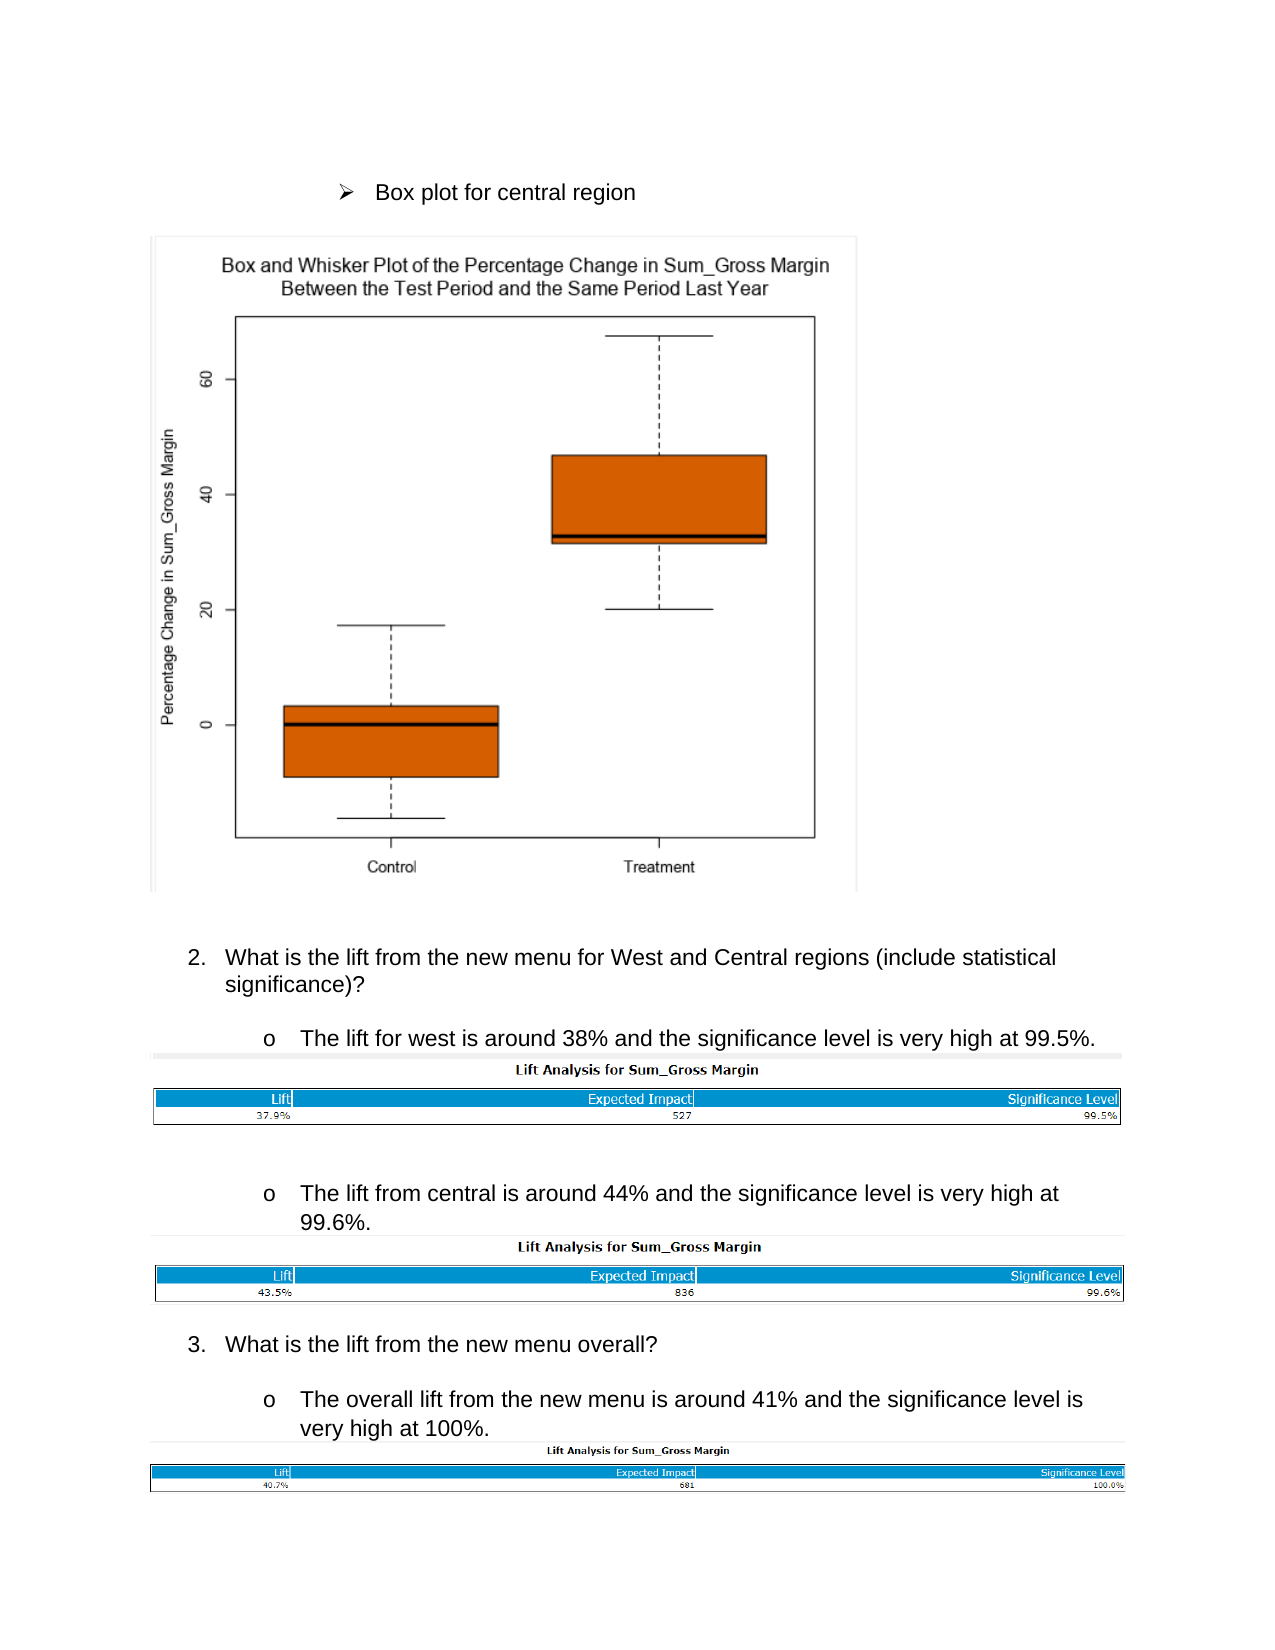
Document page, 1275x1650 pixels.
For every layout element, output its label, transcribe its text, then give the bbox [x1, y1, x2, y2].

picture [150, 1235, 1125, 1305]
list Box plot for central region [337, 179, 1125, 205]
list The overall lift from the new menu is around 41% and the significance level is very high at 100%. [262, 1386, 1125, 1441]
list The lift from central is around 44% and the significance level is very high at 99.6%. [262, 1180, 1125, 1235]
picture [150, 1053, 1125, 1126]
list The lift for west is around 38% and the significance level is very high at 99.5%. [262, 1025, 1125, 1053]
picture [150, 1441, 1125, 1494]
list What is the lift from the new menu overall? [187, 1331, 1125, 1358]
picture [150, 231, 858, 892]
list What is the lift from the new menu for West and Central regions (include statistical significance)? [187, 944, 1125, 997]
